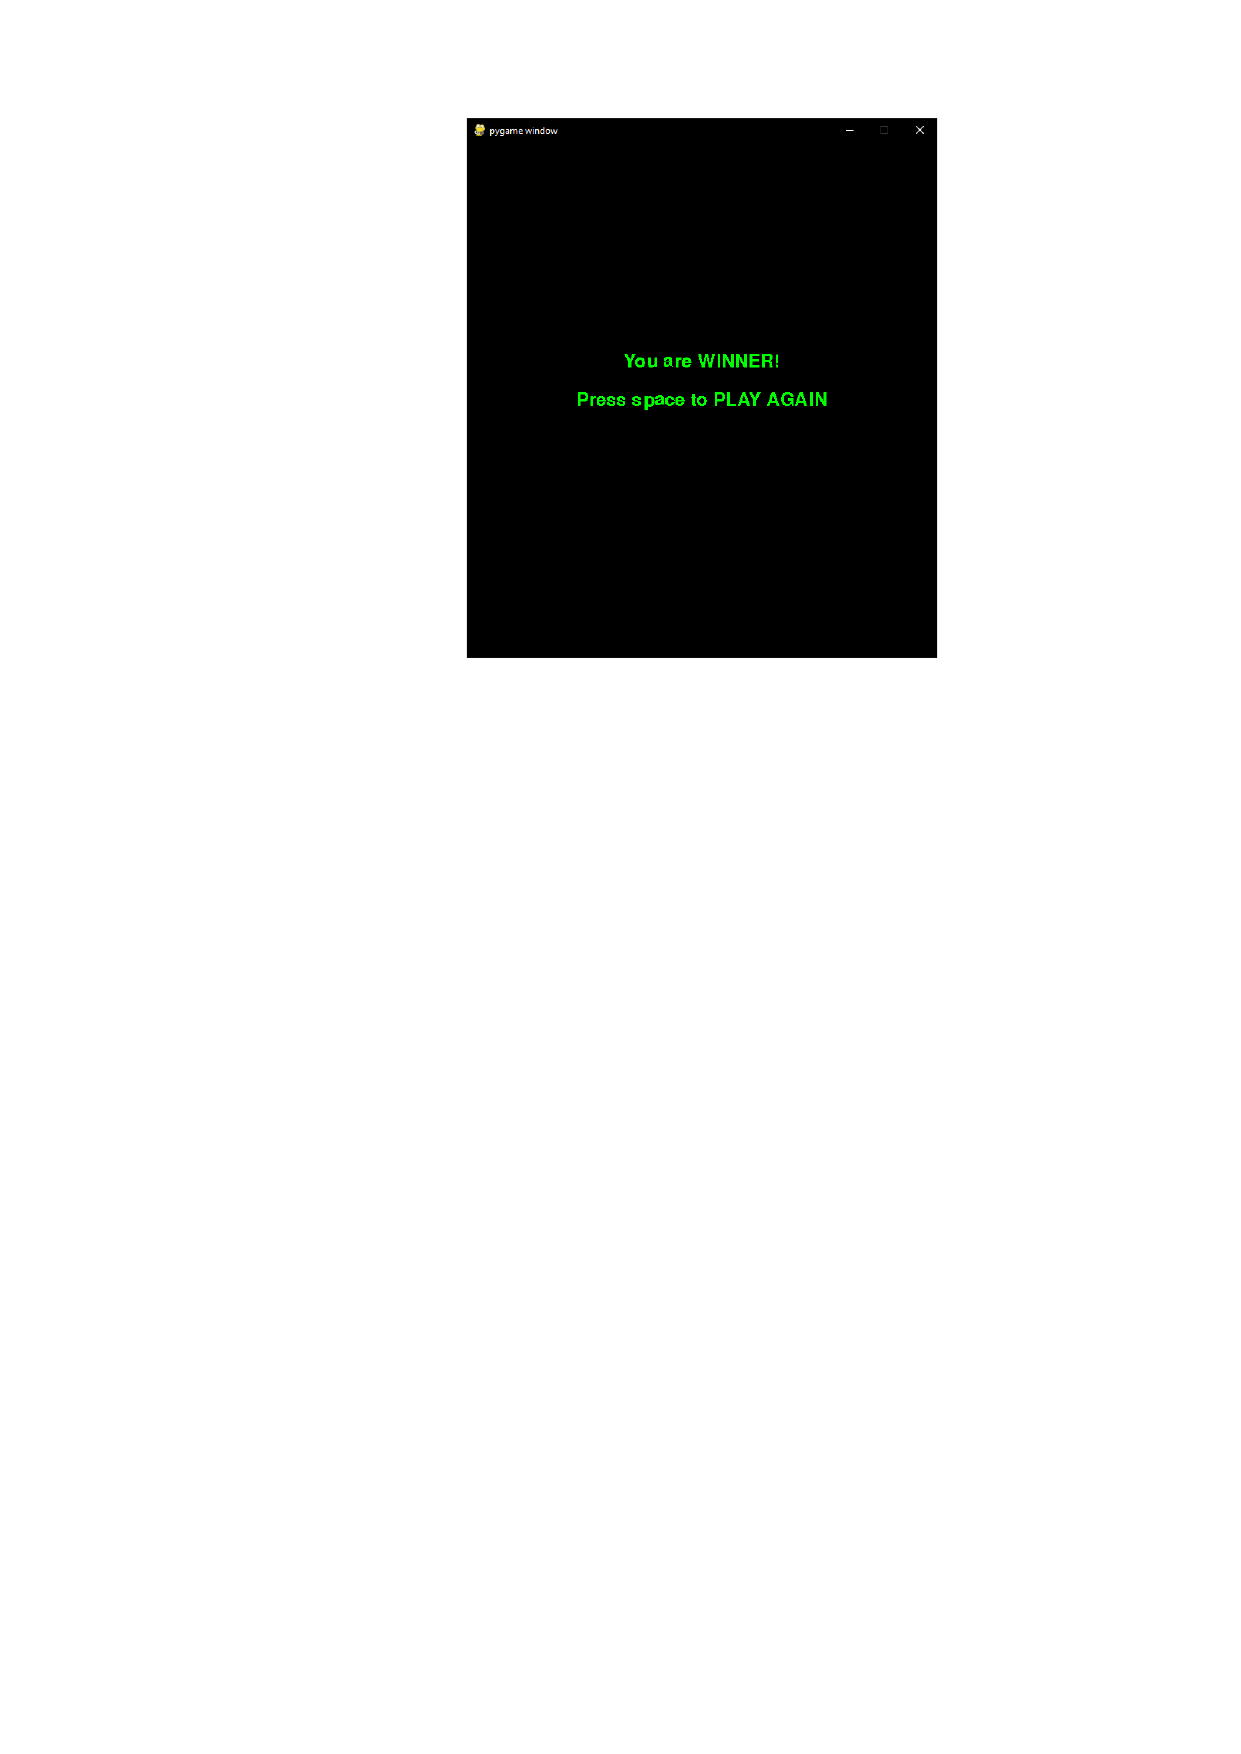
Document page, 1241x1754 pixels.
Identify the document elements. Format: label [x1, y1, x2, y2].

picture [466, 118, 938, 658]
